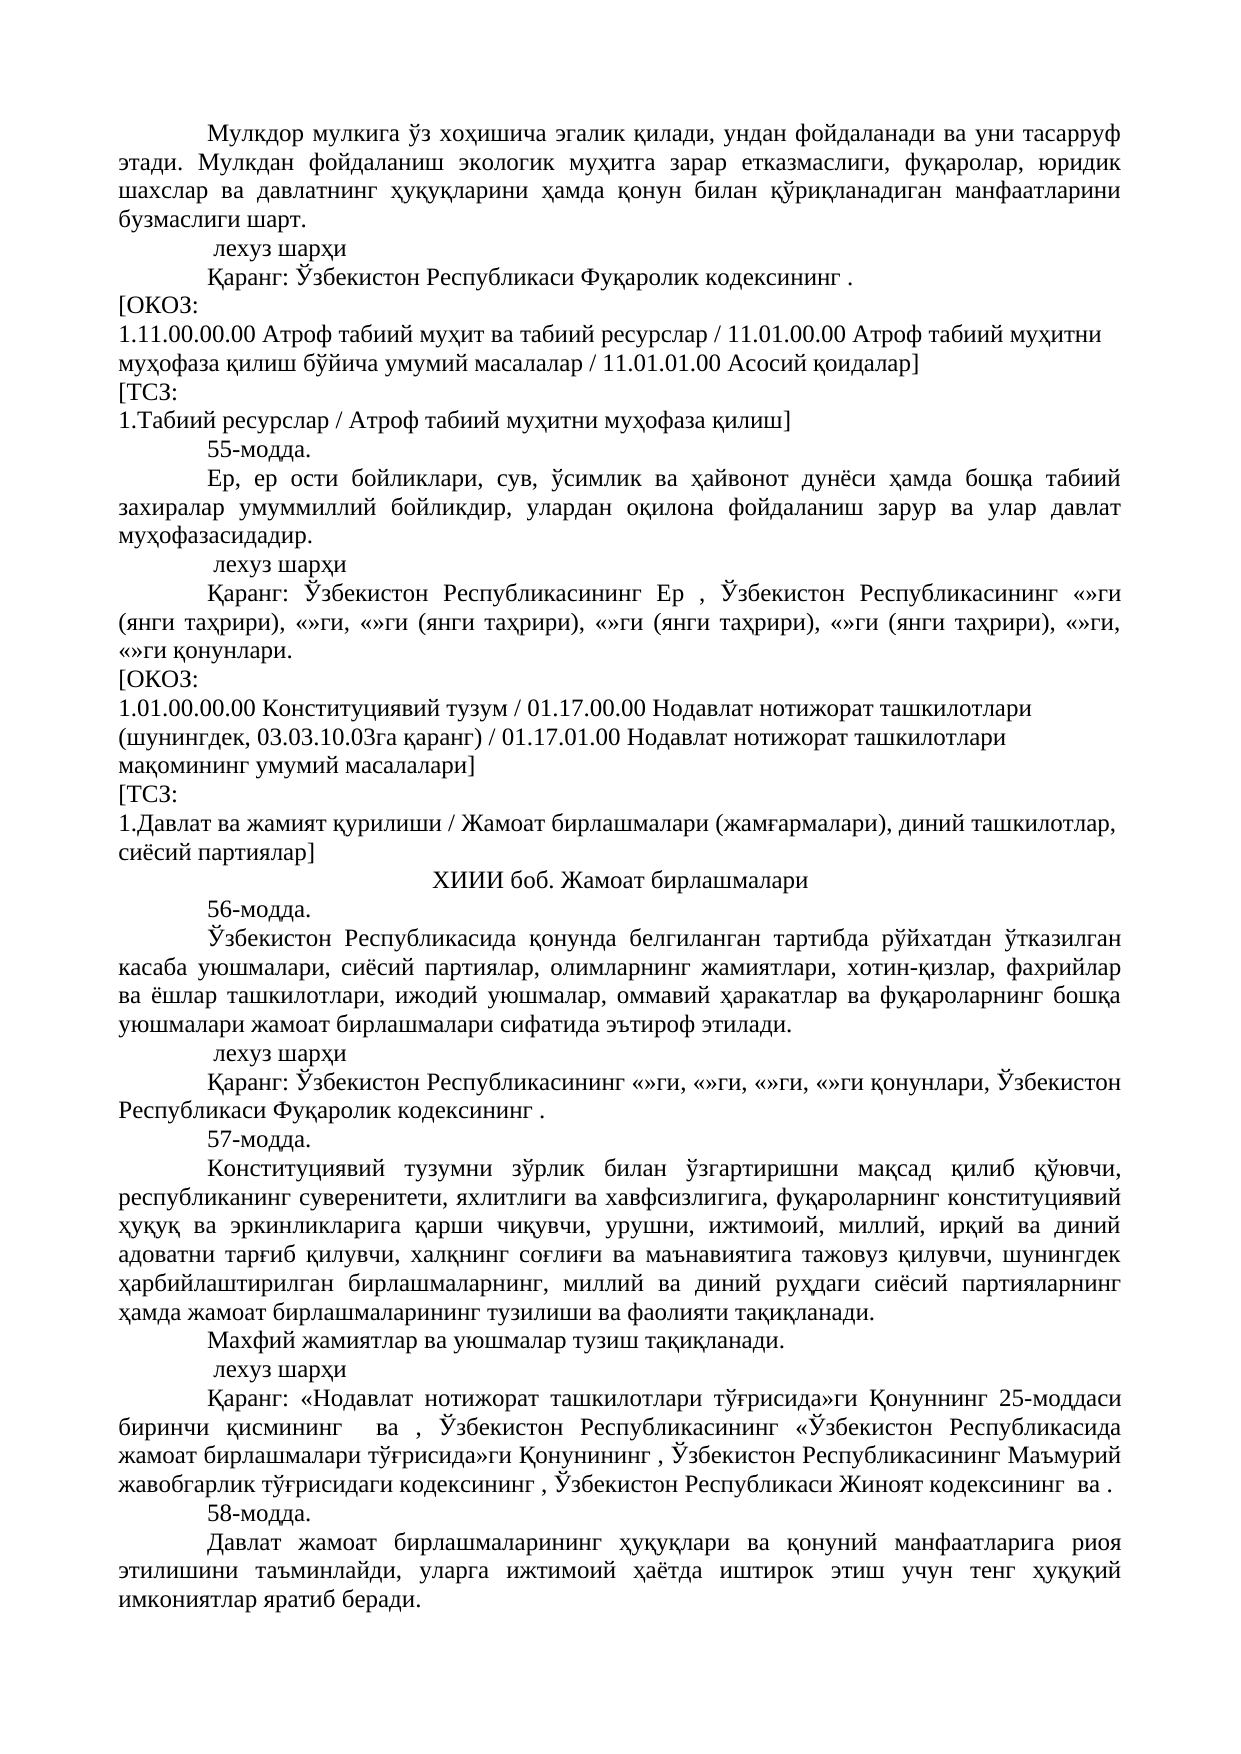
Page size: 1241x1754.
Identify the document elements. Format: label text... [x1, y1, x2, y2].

text 56-модда. [118, 894, 1122, 923]
text лехуз шарҳи [118, 549, 1122, 578]
text Ўзбекистон Республикасида қонунда белгиланган тартибда рўйхатдан ўтказилган касаба уюшмалари, сиёсий партиялар, олимларнинг жамиятлари, хотин-қизлар, фахрийлар ва ёшлар ташкилотлари, ижодий уюшмалар, оммавий ҳаракатлар ва фуқароларнинг бошқа уюшмалари жамоат бирлашмалари сифатида эътироф этилади. [118, 923, 1122, 1038]
text Ер, ер ости бойликлари, сув, ўсимлик ва ҳайвонот дунёси ҳамда бошқа табиий захиралар умуммиллий бойликдир, улардан оқилона фойдаланиш зарур ва улар давлат муҳофазасидадир. [118, 463, 1122, 549]
text 1.11.00.00.00 Атроф табиий муҳит ва табиий ресурслар / 11.01.00.00 Атроф табиий муҳитни муҳофаза қилиш бўйича умумий масалалар / 11.01.01.00 Асосий қоидалар] [118, 319, 1122, 377]
text Давлат жамоат бирлашмаларининг ҳуқуқлари ва қонуний манфаатларига риоя этилишини таъминлайди, уларга ижтимоий ҳаётда иштирок этиш учун тенг ҳуқуқий имкониятлар яратиб беради. [118, 1527, 1122, 1613]
text Қаранг: Ўзбекистон Республикаси Фуқаролик кодексининг . [118, 262, 1122, 291]
text 58-модда. [118, 1498, 1122, 1527]
text Махфий жамиятлар ва уюшмалар тузиш тақиқланади. [118, 1326, 1122, 1354]
text лехуз шарҳи [118, 1354, 1122, 1383]
text [ОКОЗ: [118, 291, 1122, 319]
text лехуз шарҳи [118, 233, 1122, 262]
text Қаранг: Ўзбекистон Республикасининг «»ги, «»ги, «»ги, «»ги қонунлари, Ўзбекистон Республикаси Фуқаролик кодексининг . [118, 1067, 1122, 1124]
text [ОКОЗ: [118, 664, 1122, 693]
text ХИИИ боб. Жамоат бирлашмалари [118, 866, 1122, 894]
text 1.Давлат ва жамият қурилиши / Жамоат бирлашмалари (жамғармалари), диний ташкилотлар, сиёсий партиялар] [118, 808, 1122, 866]
text лехуз шарҳи [118, 1038, 1122, 1067]
text Қаранг: Ўзбекистон Республикасининг Ер , Ўзбекистон Республикасининг «»ги (янги таҳрири), «»ги, «»ги (янги таҳрири), «»ги (янги таҳрири), «»ги (янги таҳрири), «»ги, «»ги қонунлари. [118, 578, 1122, 664]
text 1.Табиий ресурслар / Атроф табиий муҳитни муҳофаза қилиш] [118, 406, 1122, 434]
text 57-модда. [118, 1124, 1122, 1153]
text 1.01.00.00.00 Конституциявий тузум / 01.17.00.00 Нодавлат нотижорат ташкилотлари (шунингдек, 03.03.10.03га қаранг) / 01.17.01.00 Нодавлат нотижорат ташкилотлари мақомининг умумий масалалари] [118, 693, 1122, 779]
text Қаранг: «Нодавлат нотижорат ташкилотлари тўғрисида»ги Қонуннинг 25-моддаси биринчи қисмининг ва , Ўзбекистон Республикасининг «Ўзбекистон Республикасида жамоат бирлашмалари тўғрисида»ги Қонунининг , Ўзбекистон Республикасининг Маъмурий жавобгарлик тўғрисидаги кодексининг , Ўзбекистон Республикаси Жиноят кодексининг ва . [118, 1383, 1122, 1498]
text Мулкдор мулкига ўз хоҳишича эгалик қилади, ундан фойдаланади ва уни тасарруф этади. Мулкдан фойдаланиш экологик муҳитга зарар етказмаслиги, фуқаролар, юридик шахслар ва давлатнинг ҳуқуқларини ҳамда қонун билан қўриқланадиган манфаатларини бузмаслиги шарт. [118, 118, 1122, 233]
text [ТСЗ: [118, 377, 1122, 406]
text 55-модда. [118, 434, 1122, 463]
text [ТСЗ: [118, 779, 1122, 808]
